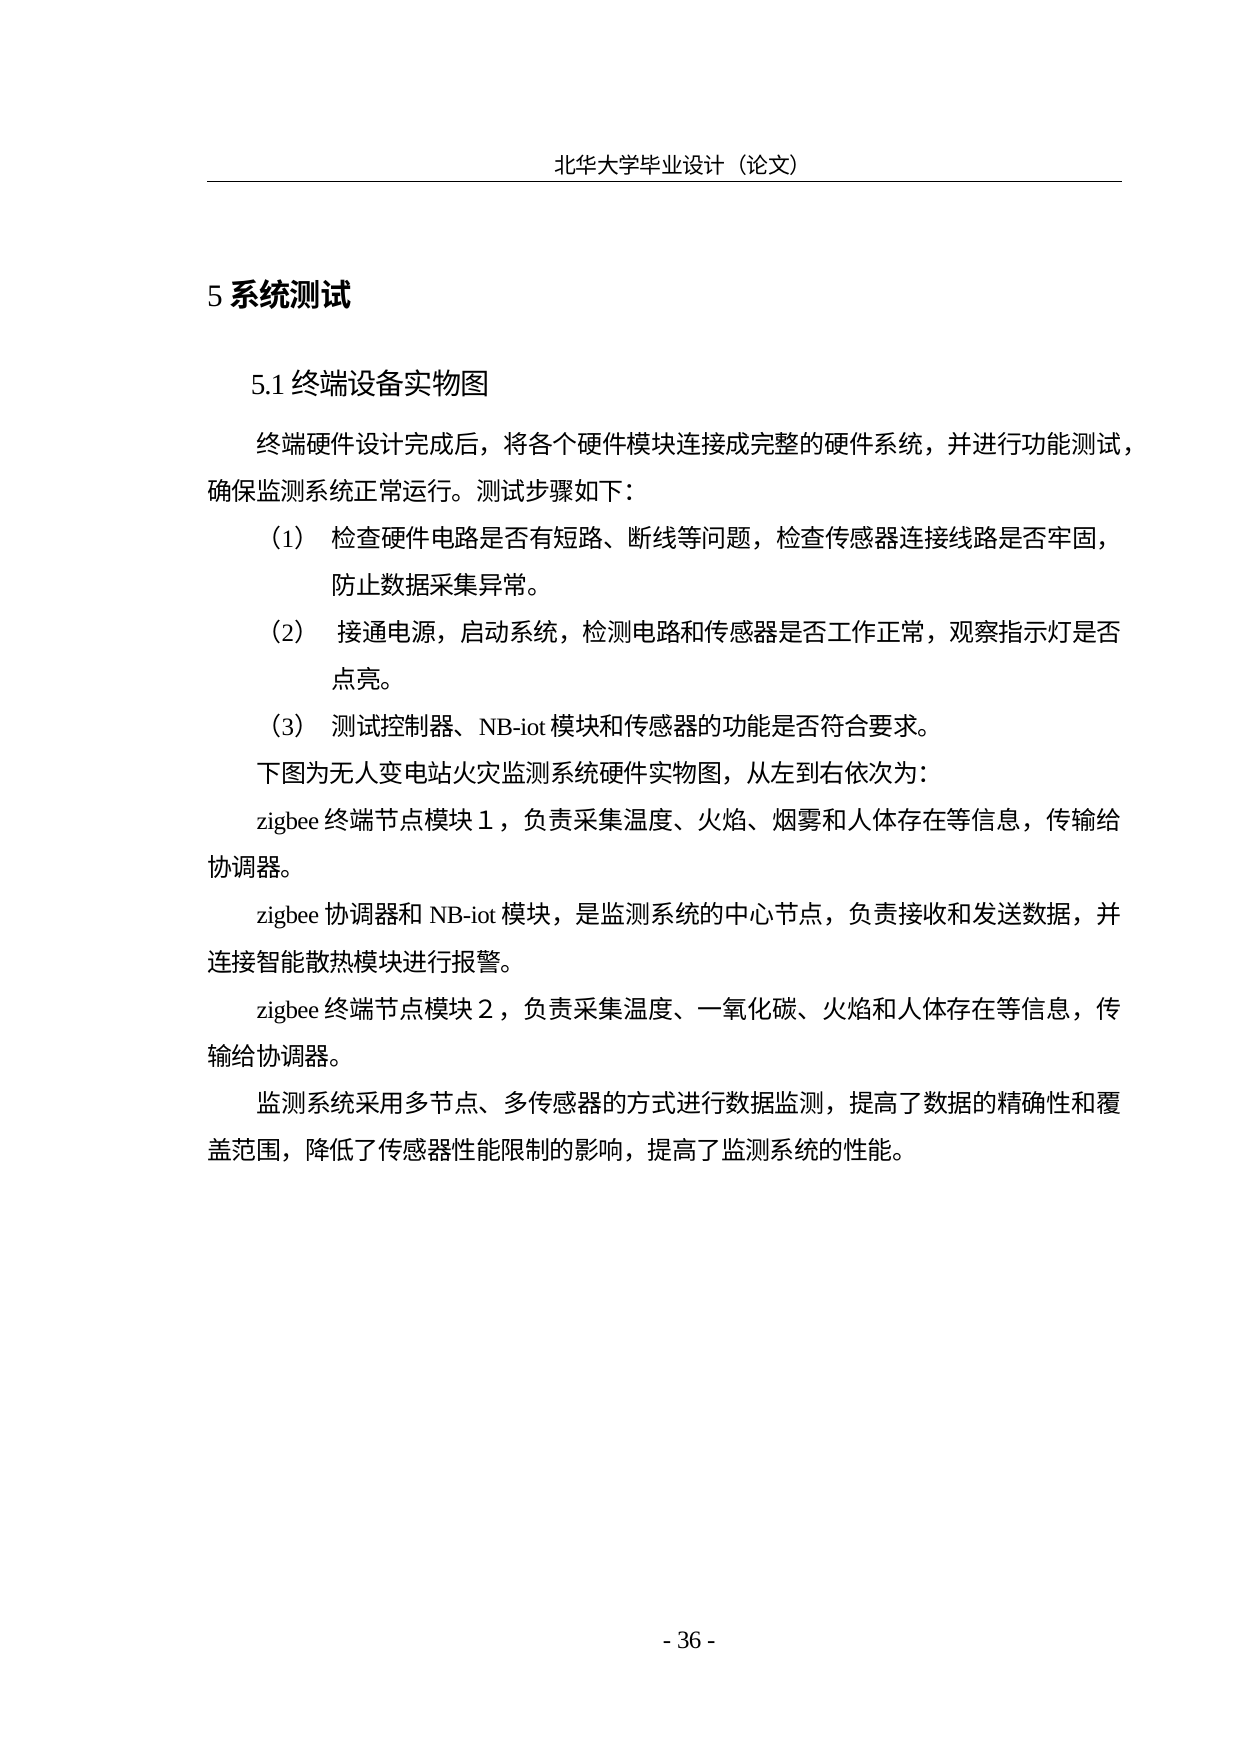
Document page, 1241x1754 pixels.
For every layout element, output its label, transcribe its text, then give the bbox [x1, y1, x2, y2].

text zigbee终端节点模块１，负责采集温度、火焰、烟雾和人体存在等信息，传输给协调器。 [207, 801, 1122, 884]
list 接通电源，启动系统，检测电路和传感器是否工作正常，观察指示灯是否点亮。 [256, 612, 1122, 696]
subtitle 终端设备实物图 [251, 361, 1122, 403]
text zigbee协调器和NB-iot模块，是监测系统的中心节点，负责接收和发送数据，并连接智能散热模块进行报警。 [207, 895, 1122, 978]
text 监测系统采用多节点、多传感器的方式进行数据监测，提高了数据的精确性和覆盖范围，降低了传感器性能限制的影响，提高了监测系统的性能。 [207, 1083, 1122, 1167]
list 测试控制器、NB-iot模块和传感器的功能是否符合要求。 [256, 707, 1122, 743]
text zigbee终端节点模块２，负责采集温度、一氧化碳、火焰和人体存在等信息，传输给协调器。 [207, 989, 1122, 1072]
text 下图为无人变电站火灾监测系统硬件实物图，从左到右依次为： [207, 754, 1122, 790]
text 终端硬件设计完成后，将各个硬件模块连接成完整的硬件系统，并进行功能测试，确保监测系统正常运行。测试步骤如下： [207, 424, 1122, 507]
list 检查硬件电路是否有短路、断线等问题，检查传感器连接线路是否牢固，防止数据采集异常。 [256, 518, 1122, 602]
subtitle 系统测试 [207, 270, 1122, 315]
